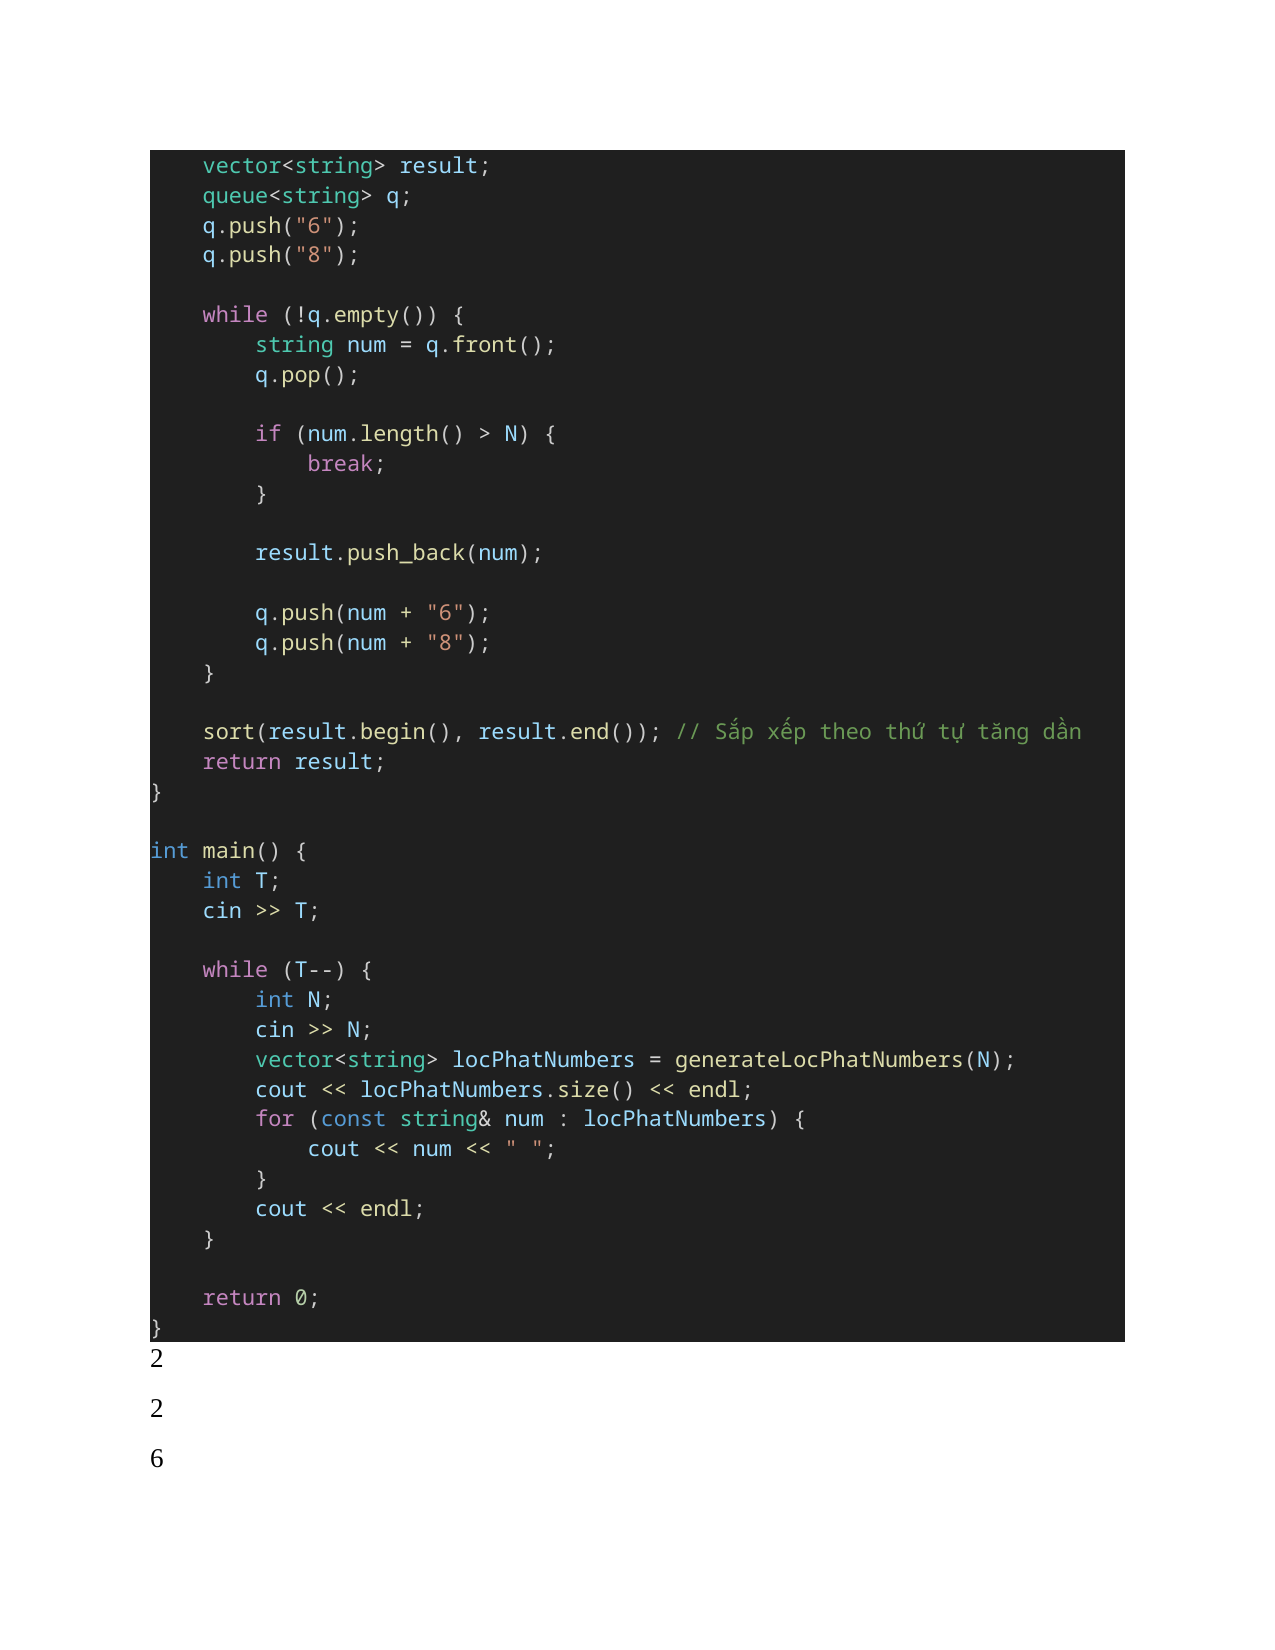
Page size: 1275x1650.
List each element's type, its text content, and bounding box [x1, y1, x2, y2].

text cout << endl; [150, 1193, 1125, 1222]
text 6 [150, 1442, 1125, 1473]
text q.push("6"); [150, 209, 1125, 239]
text int T; [150, 865, 1125, 895]
text break; [150, 448, 1125, 478]
text cin >> T; [150, 895, 1125, 924]
text 2 [150, 1342, 1125, 1373]
text result.push_back(num); [150, 537, 1125, 567]
text sort(result.begin(), result.end()); // Sắp xếp theo thứ tự tăng dần [150, 716, 1125, 746]
text vector<string> locPhatNumbers = generateLocPhatNumbers(N); [150, 1044, 1125, 1073]
text cout << locPhatNumbers.size() << endl; [150, 1073, 1125, 1103]
text return 0; [150, 1282, 1125, 1312]
text queue<string> q; [150, 180, 1125, 209]
text q.push(num + "8"); [150, 627, 1125, 656]
text int N; [150, 984, 1125, 1014]
text cin >> N; [150, 1014, 1125, 1044]
text for (const string& num : locPhatNumbers) { [150, 1103, 1125, 1133]
text cout << num << " "; [150, 1133, 1125, 1163]
text } [150, 1312, 1125, 1342]
text return result; [150, 746, 1125, 776]
text } [150, 478, 1125, 507]
text } [150, 1163, 1125, 1193]
text string num = q.front(); [150, 329, 1125, 358]
text q.push("8"); [150, 239, 1125, 269]
text } [150, 1222, 1125, 1252]
text 2 [150, 1392, 1125, 1423]
text if (num.length() > N) { [150, 418, 1125, 448]
text vector<string> result; [150, 150, 1125, 180]
text q.pop(); [150, 358, 1125, 388]
text int main() { [150, 835, 1125, 865]
text } [150, 776, 1125, 805]
text } [150, 656, 1125, 686]
text while (!q.empty()) { [150, 299, 1125, 329]
text q.push(num + "6"); [150, 597, 1125, 627]
text while (T--) { [150, 954, 1125, 984]
